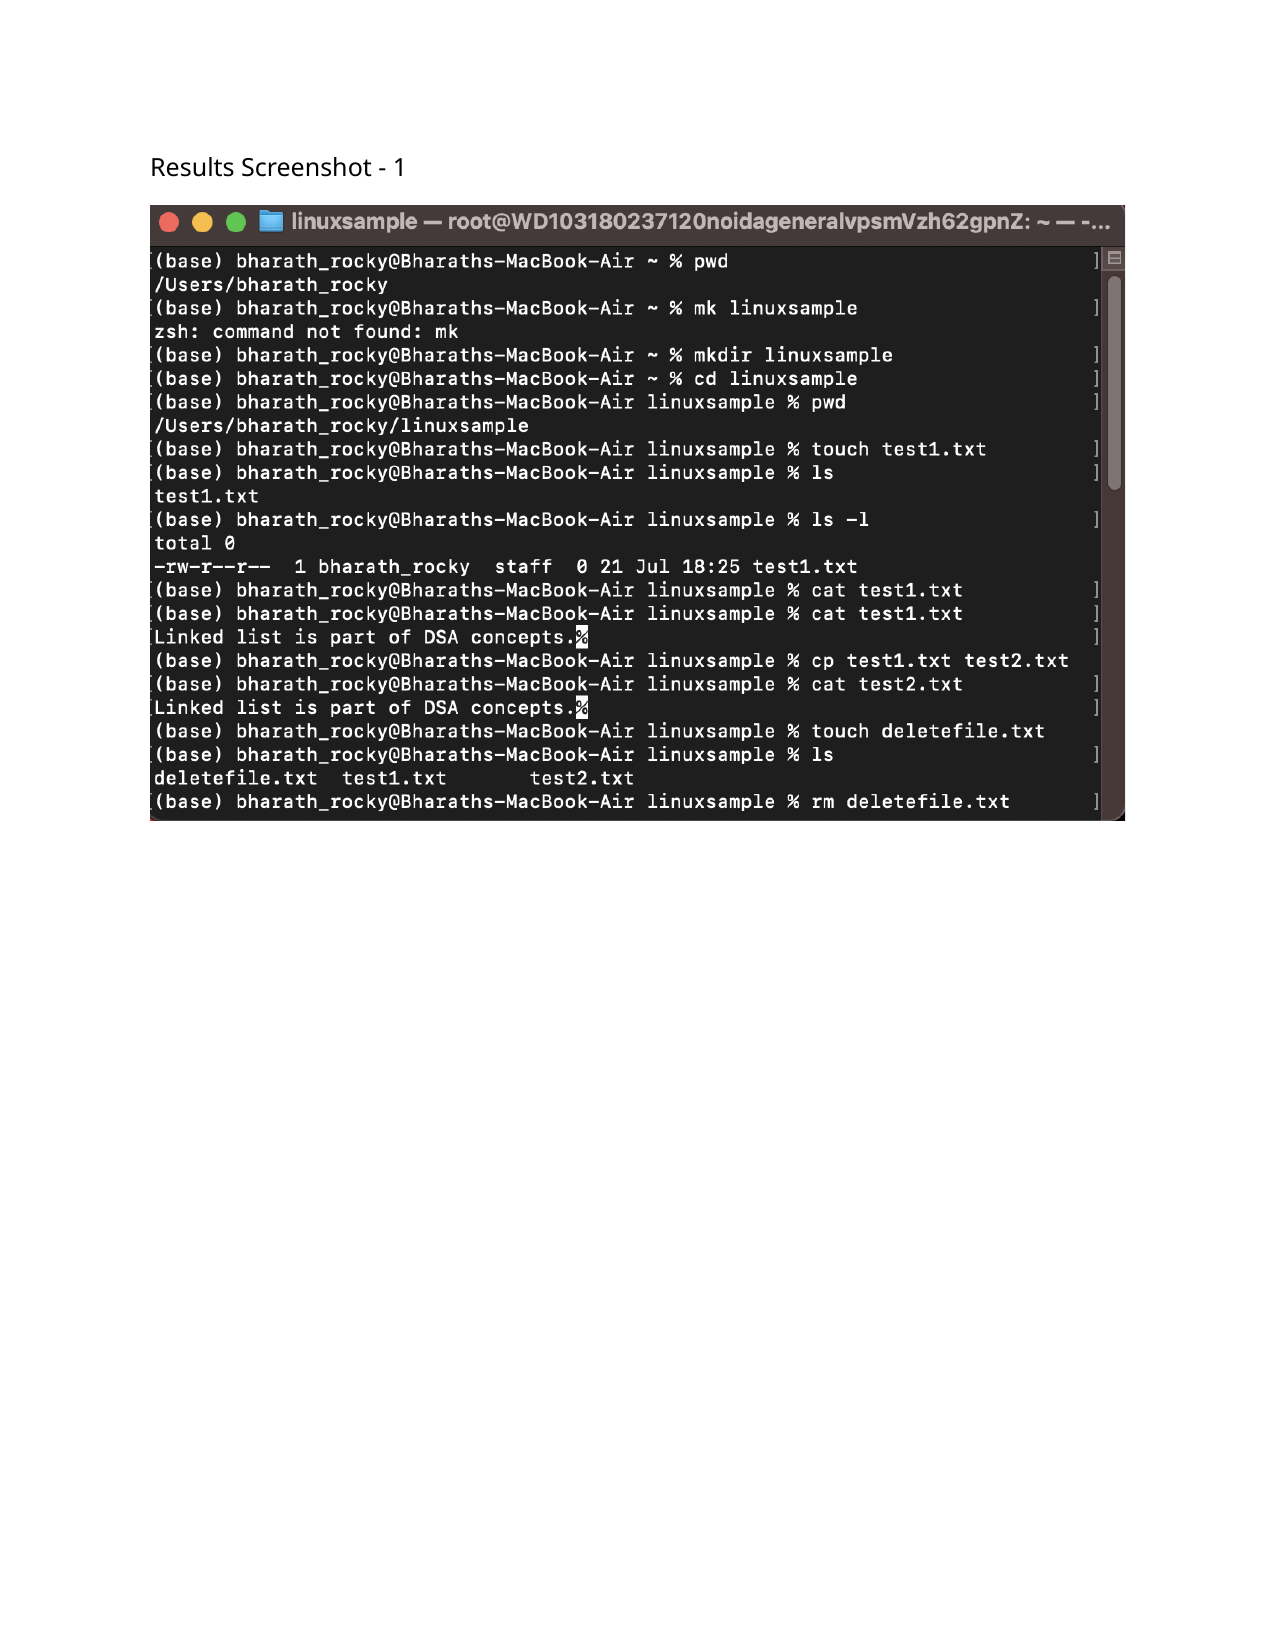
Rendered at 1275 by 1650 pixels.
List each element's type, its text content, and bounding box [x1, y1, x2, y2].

text Results Screenshot - 1 [150, 150, 1125, 184]
picture [150, 205, 1125, 821]
